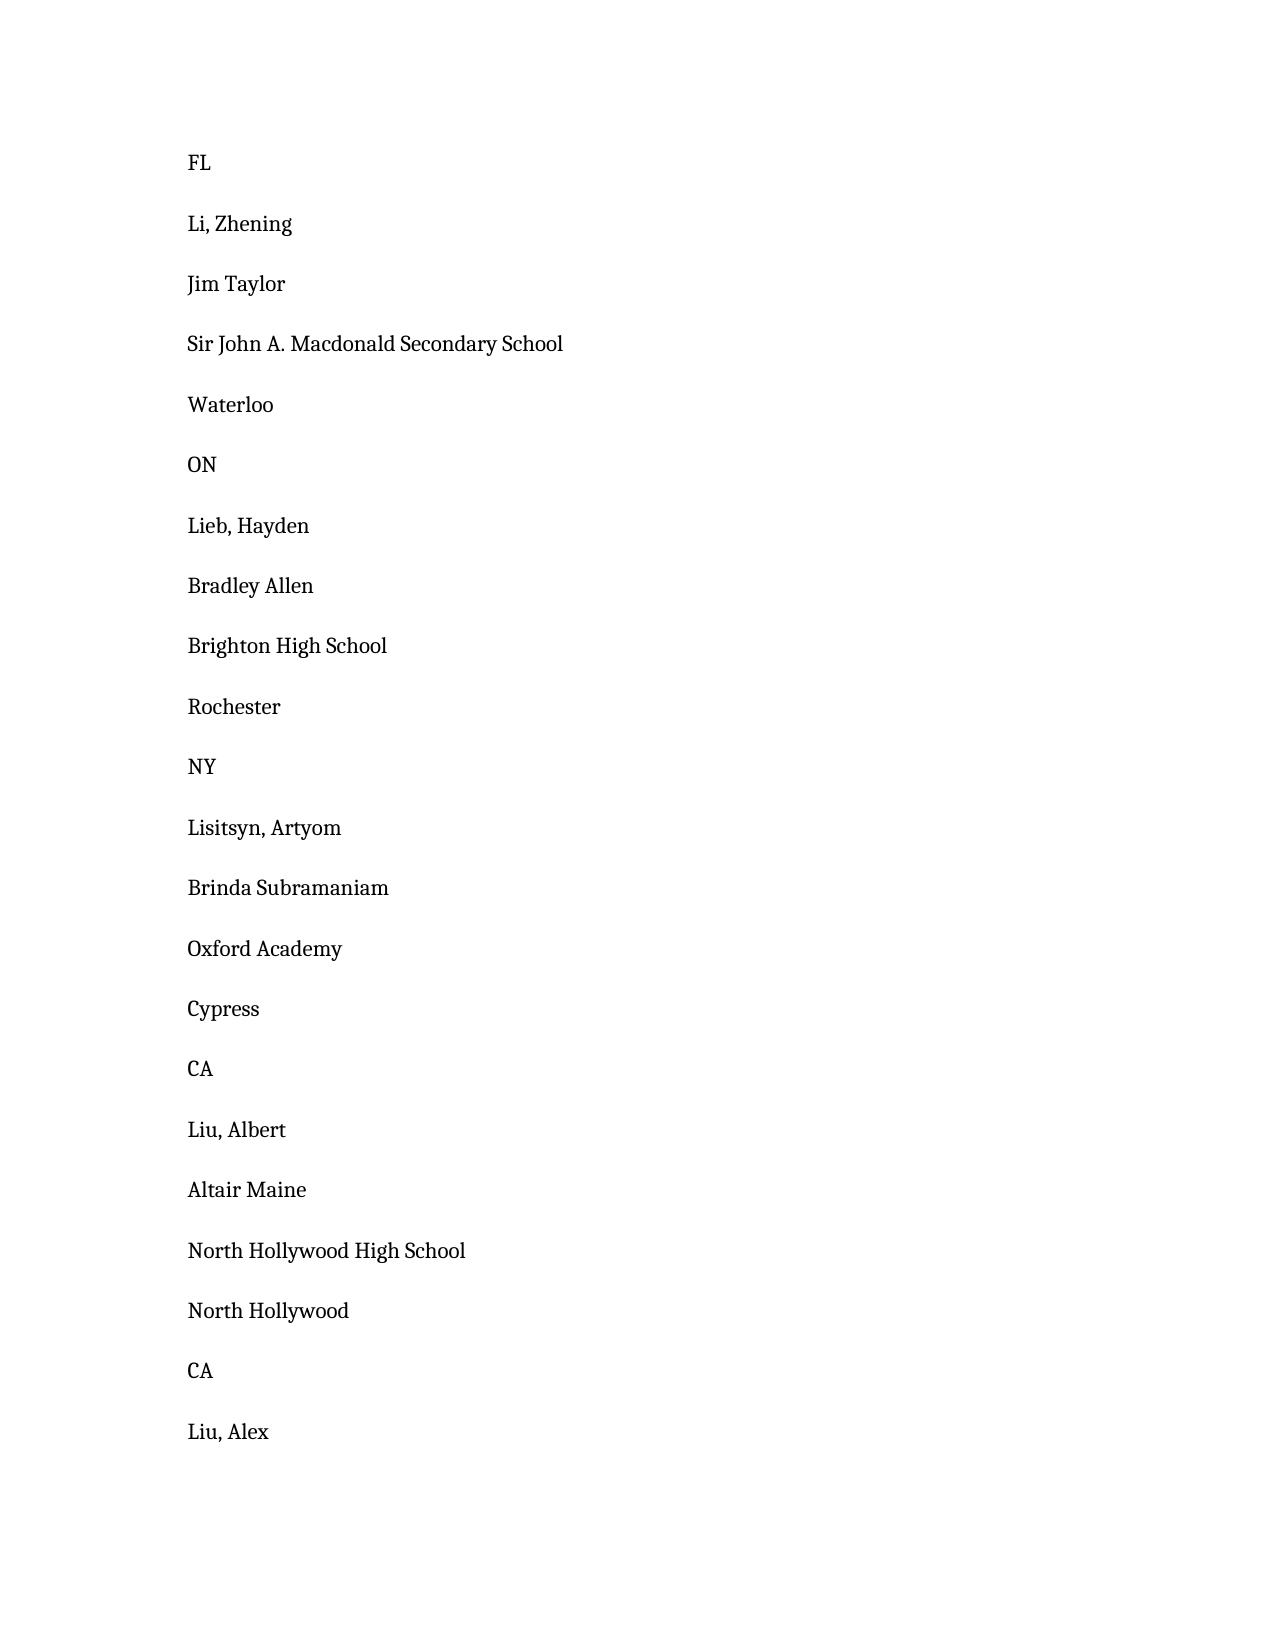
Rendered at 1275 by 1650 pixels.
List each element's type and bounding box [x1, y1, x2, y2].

text [187, 482, 1087, 1475]
text [187, 150, 1087, 478]
